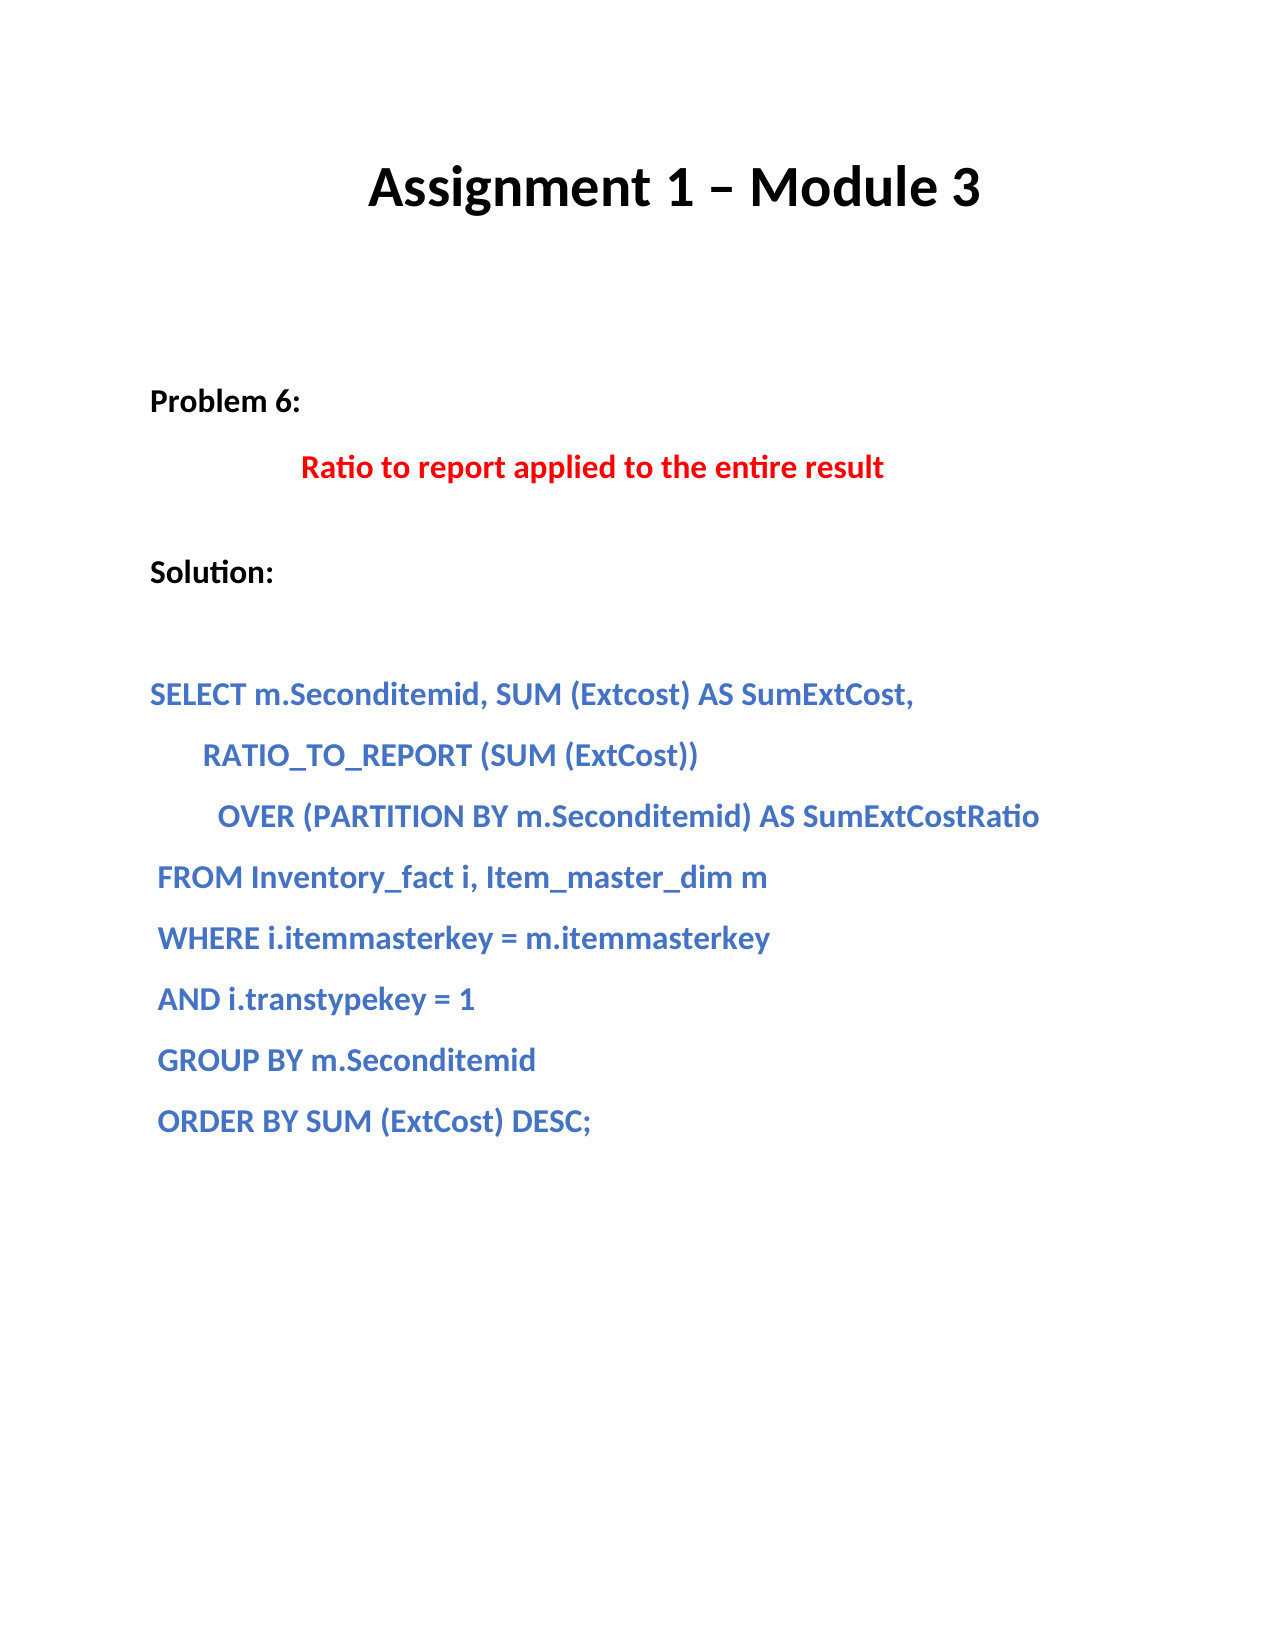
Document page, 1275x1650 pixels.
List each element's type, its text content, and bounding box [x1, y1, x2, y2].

subtitle Problem 6: [150, 380, 1125, 421]
text Solution: [150, 551, 1125, 591]
text Assignment 1 – Module 3 [150, 150, 1125, 221]
text RATIO_TO_REPORT (SUM (ExtCost)) [150, 734, 1125, 774]
subtitle Ratio to report applied to the entire result [150, 446, 1125, 487]
text WHERE i.itemmasterkey = m.itemmasterkey [150, 917, 1125, 958]
text OVER (PARTITION BY m.Seconditemid) AS SumExtCostRatio [150, 795, 1125, 836]
text SELECT m.Seconditemid, SUM (Extcost) AS SumExtCost, [150, 673, 1125, 713]
text GROUP BY m.Seconditemid [150, 1039, 1125, 1080]
text AND i.transtypekey = 1 [150, 978, 1125, 1019]
text ORDER BY SUM (ExtCost) DESC; [150, 1100, 1125, 1141]
text FROM Inventory_fact i, Item_master_dim m [150, 856, 1125, 897]
